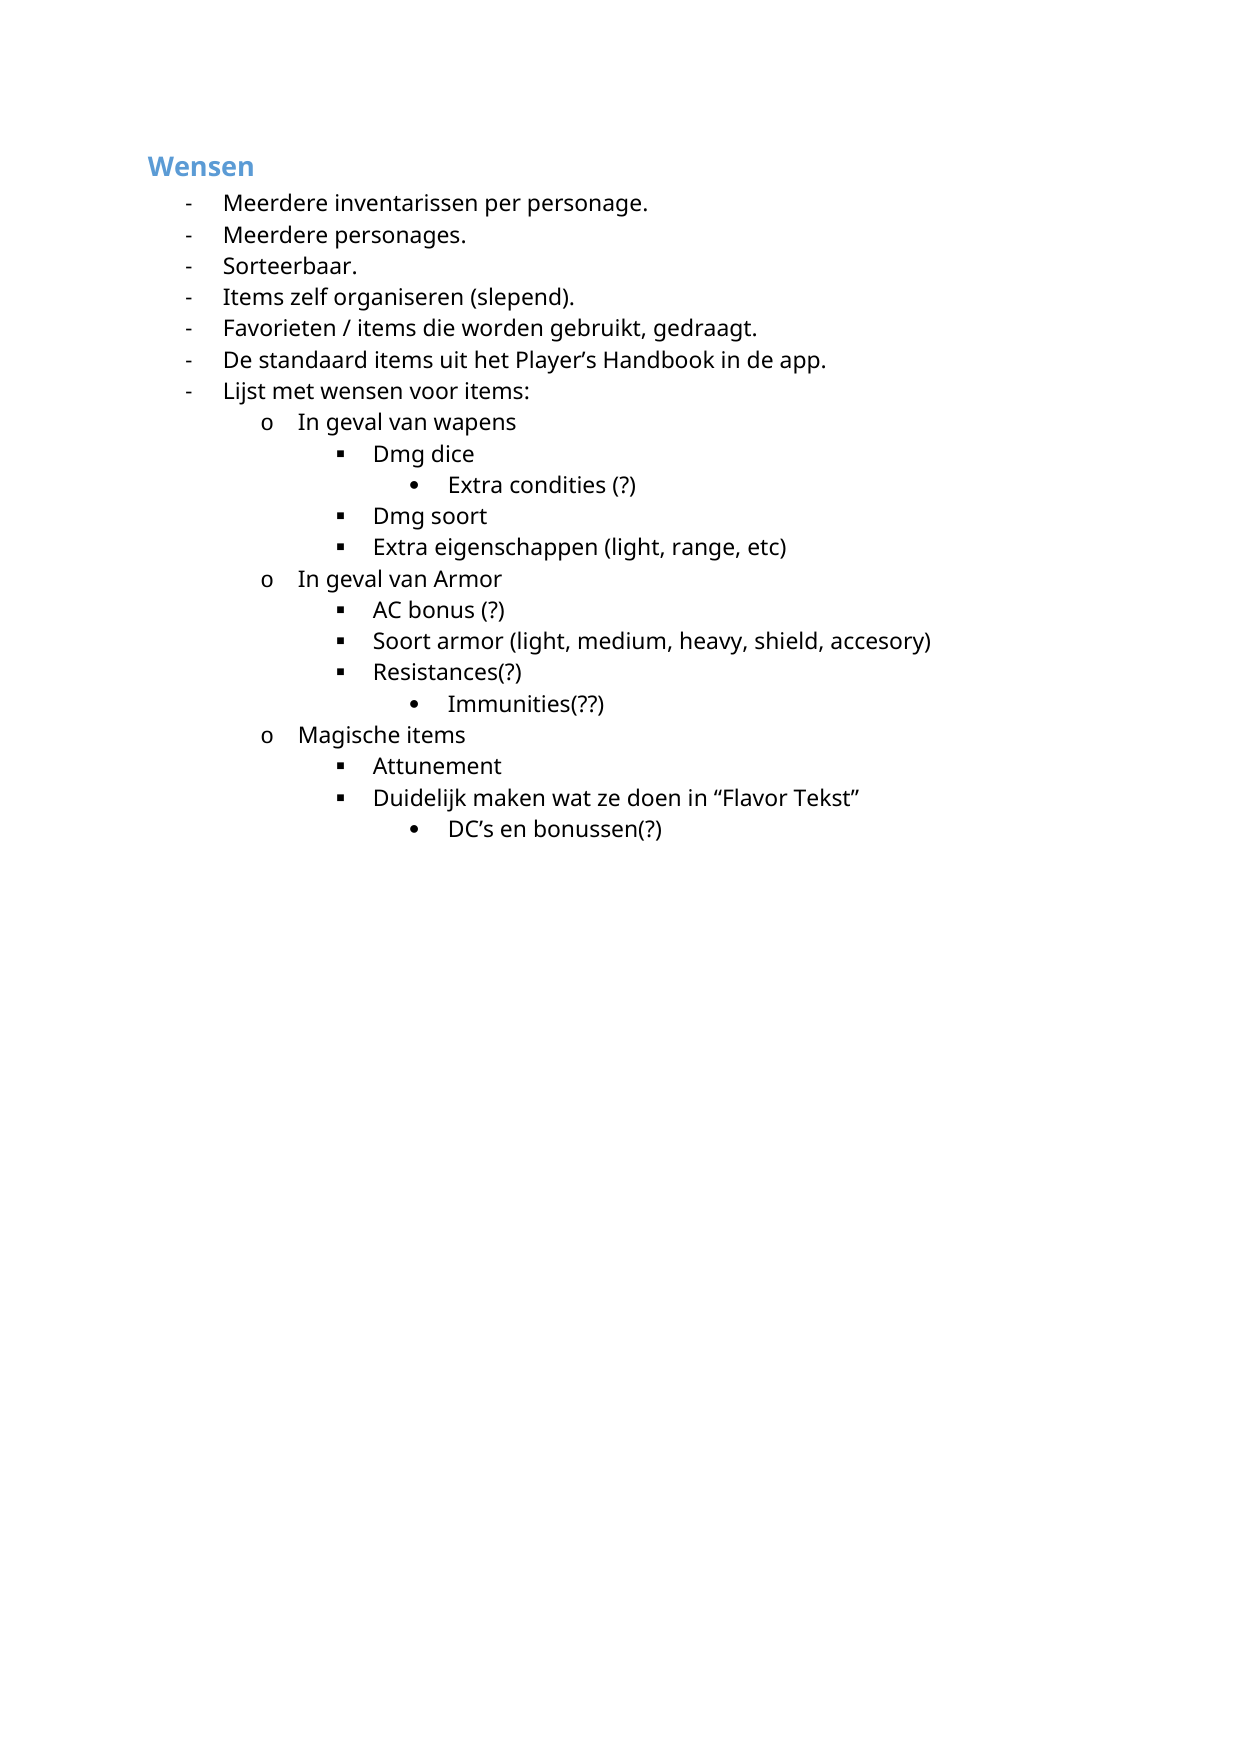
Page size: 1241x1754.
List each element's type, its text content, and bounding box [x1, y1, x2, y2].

list Soort armor (light, medium, heavy, shield, accesory) [335, 625, 1093, 656]
list Favorieten / items die worden gebruikt, gedraagt. [185, 312, 1093, 344]
list In geval van wapens [260, 406, 1093, 437]
list Magische items [260, 719, 1093, 750]
list Lijst met wensen voor items: [185, 375, 1093, 406]
list Immunities(??) [410, 688, 1093, 719]
subtitle Wensen [148, 148, 1093, 184]
list De standaard items uit het Player’s Handbook in de app. [185, 344, 1093, 375]
list Dmg soort [335, 500, 1093, 531]
list Meerdere inventarissen per personage. [185, 187, 1093, 219]
list Resistances(?) [335, 656, 1093, 688]
list Meerdere personages. [185, 219, 1093, 250]
list DC’s en bonussen(?) [410, 813, 1093, 844]
list Extra eigenschappen (light, range, etc) [335, 531, 1093, 562]
list Duidelijk maken wat ze doen in “Flavor Tekst” [335, 781, 1093, 813]
list Extra condities (?) [410, 469, 1093, 500]
list Attunement [335, 750, 1093, 781]
list In geval van Armor [260, 562, 1093, 594]
list Sorteerbaar. [185, 250, 1093, 281]
list Items zelf organiseren (slepend). [185, 281, 1093, 312]
list Dmg dice [335, 437, 1093, 469]
list AC bonus (?) [335, 594, 1093, 625]
